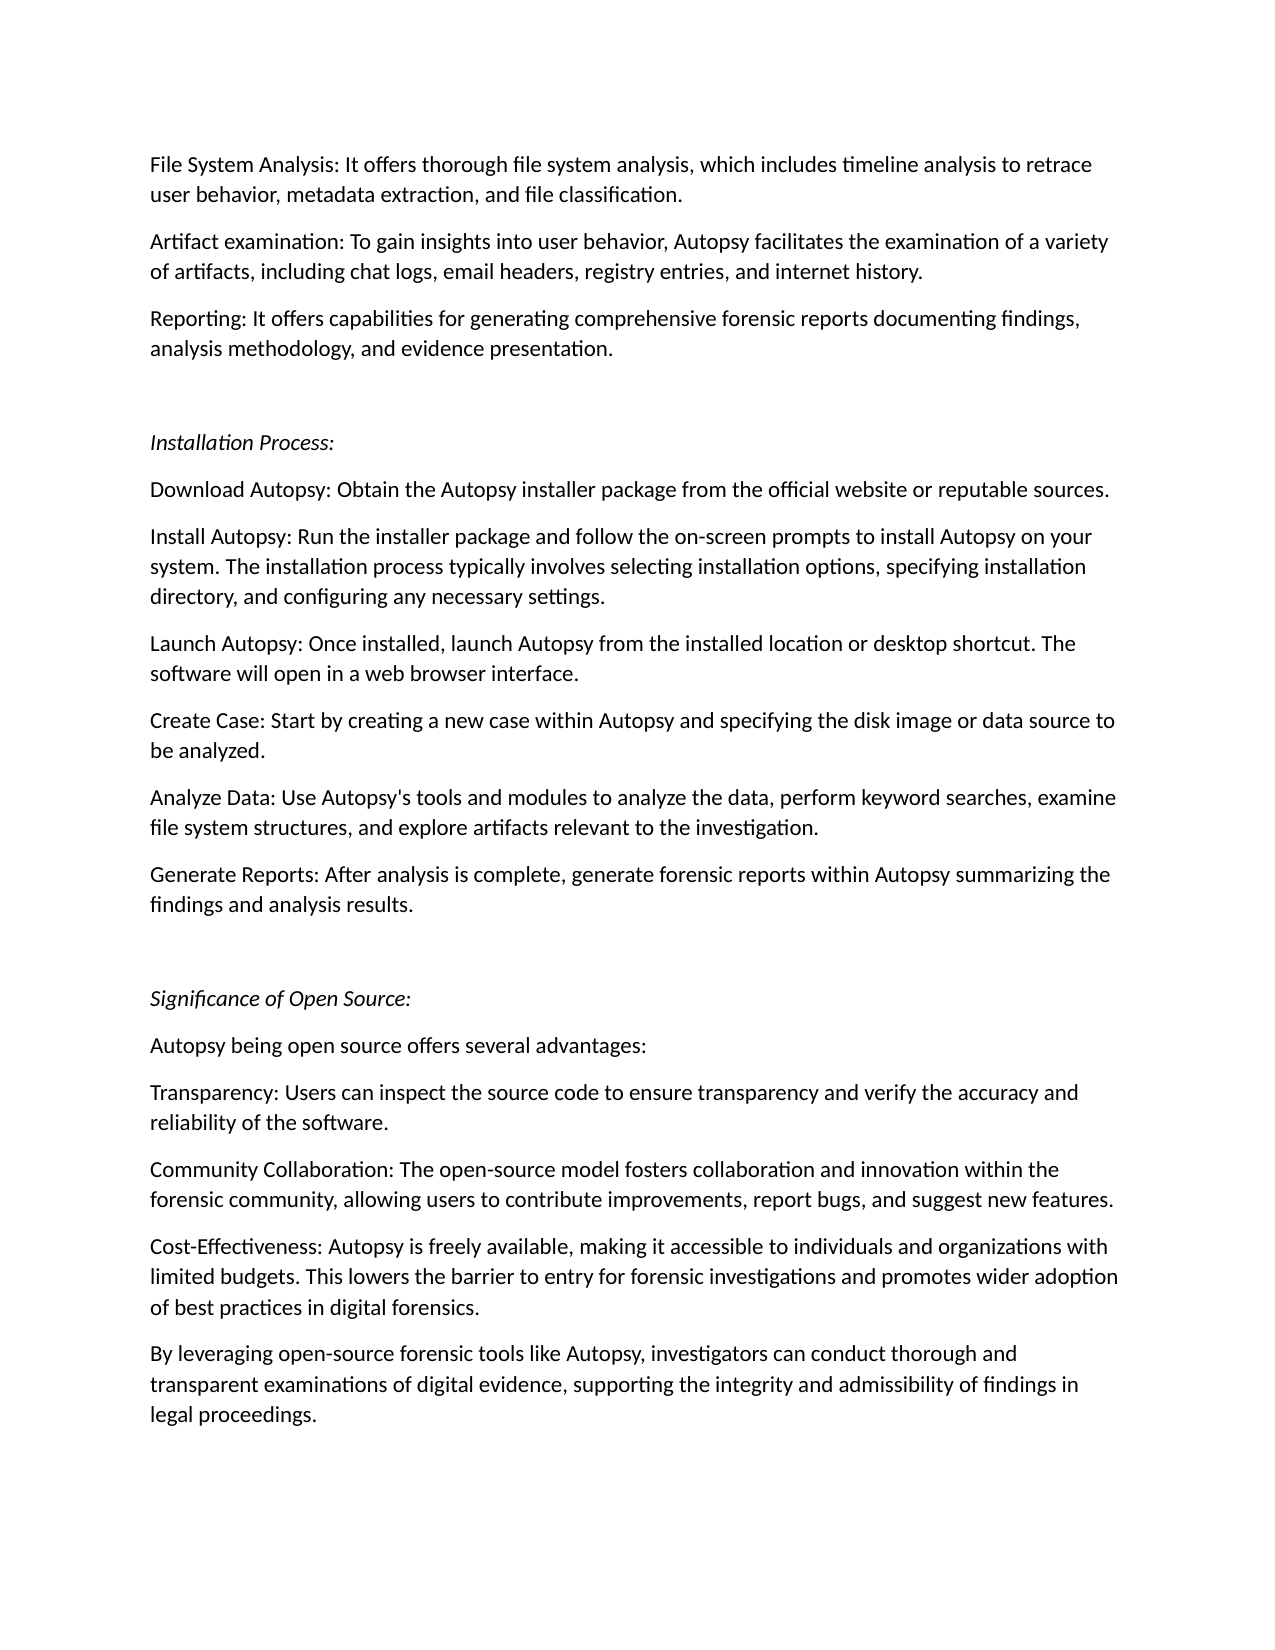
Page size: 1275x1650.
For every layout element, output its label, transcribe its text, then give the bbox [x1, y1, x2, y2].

text Cost-Effectiveness: Autopsy is freely available, making it accessible to individuals and organizations with limited budgets. This lowers the barrier to entry for forensic investigations and promotes wider adoption of best practices in digital forensics. [150, 1232, 1125, 1321]
text Analyze Data: Use Autopsy's tools and modules to analyze the data, perform keyword searches, examine file system structures, and explore artifacts relevant to the investigation. [150, 783, 1125, 842]
text Generate Reports: After analysis is complete, generate forensic reports within Autopsy summarizing the findings and analysis results. [150, 860, 1125, 919]
text Significance of Open Source: [150, 984, 1125, 1012]
text Install Autopsy: Run the installer package and follow the on-screen prompts to install Autopsy on your system. The installation process typically involves selecting installation options, specifying installation directory, and configuring any necessary settings. [150, 522, 1125, 610]
text Artifact examination: To gain insights into user behavior, Autopsy facilitates the examination of a variety of artifacts, including chat logs, email headers, registry entries, and internet history. [150, 227, 1125, 285]
text Transparency: Users can inspect the source code to ensure transparency and verify the accuracy and reliability of the software. [150, 1078, 1125, 1136]
text By leveraging open-source forensic tools like Autopsy, investigators can conduct thorough and transparent examinations of digital evidence, supporting the integrity and admissibility of findings in legal proceedings. [150, 1339, 1125, 1428]
text Download Autopsy: Obtain the Autopsy installer package from the official website or reputable sources. [150, 475, 1125, 503]
text File System Analysis: It offers thorough file system analysis, which includes timeline analysis to retrace user behavior, metadata extraction, and file classification. [150, 150, 1125, 208]
text Create Case: Start by creating a new case within Autopsy and specifying the disk image or data source to be analyzed. [150, 706, 1125, 764]
text Installation Process: [150, 428, 1125, 456]
text Community Collaboration: The open-source model fosters collaboration and innovation within the forensic community, allowing users to contribute improvements, report bugs, and suggest new features. [150, 1155, 1125, 1213]
text Launch Autopsy: Once installed, launch Autopsy from the installed location or desktop shortcut. The software will open in a web browser interface. [150, 629, 1125, 687]
text Autopsy being open source offers several advantages: [150, 1031, 1125, 1059]
text Reporting: It offers capabilities for generating comprehensive forensic reports documenting findings, analysis methodology, and evidence presentation. [150, 304, 1125, 362]
